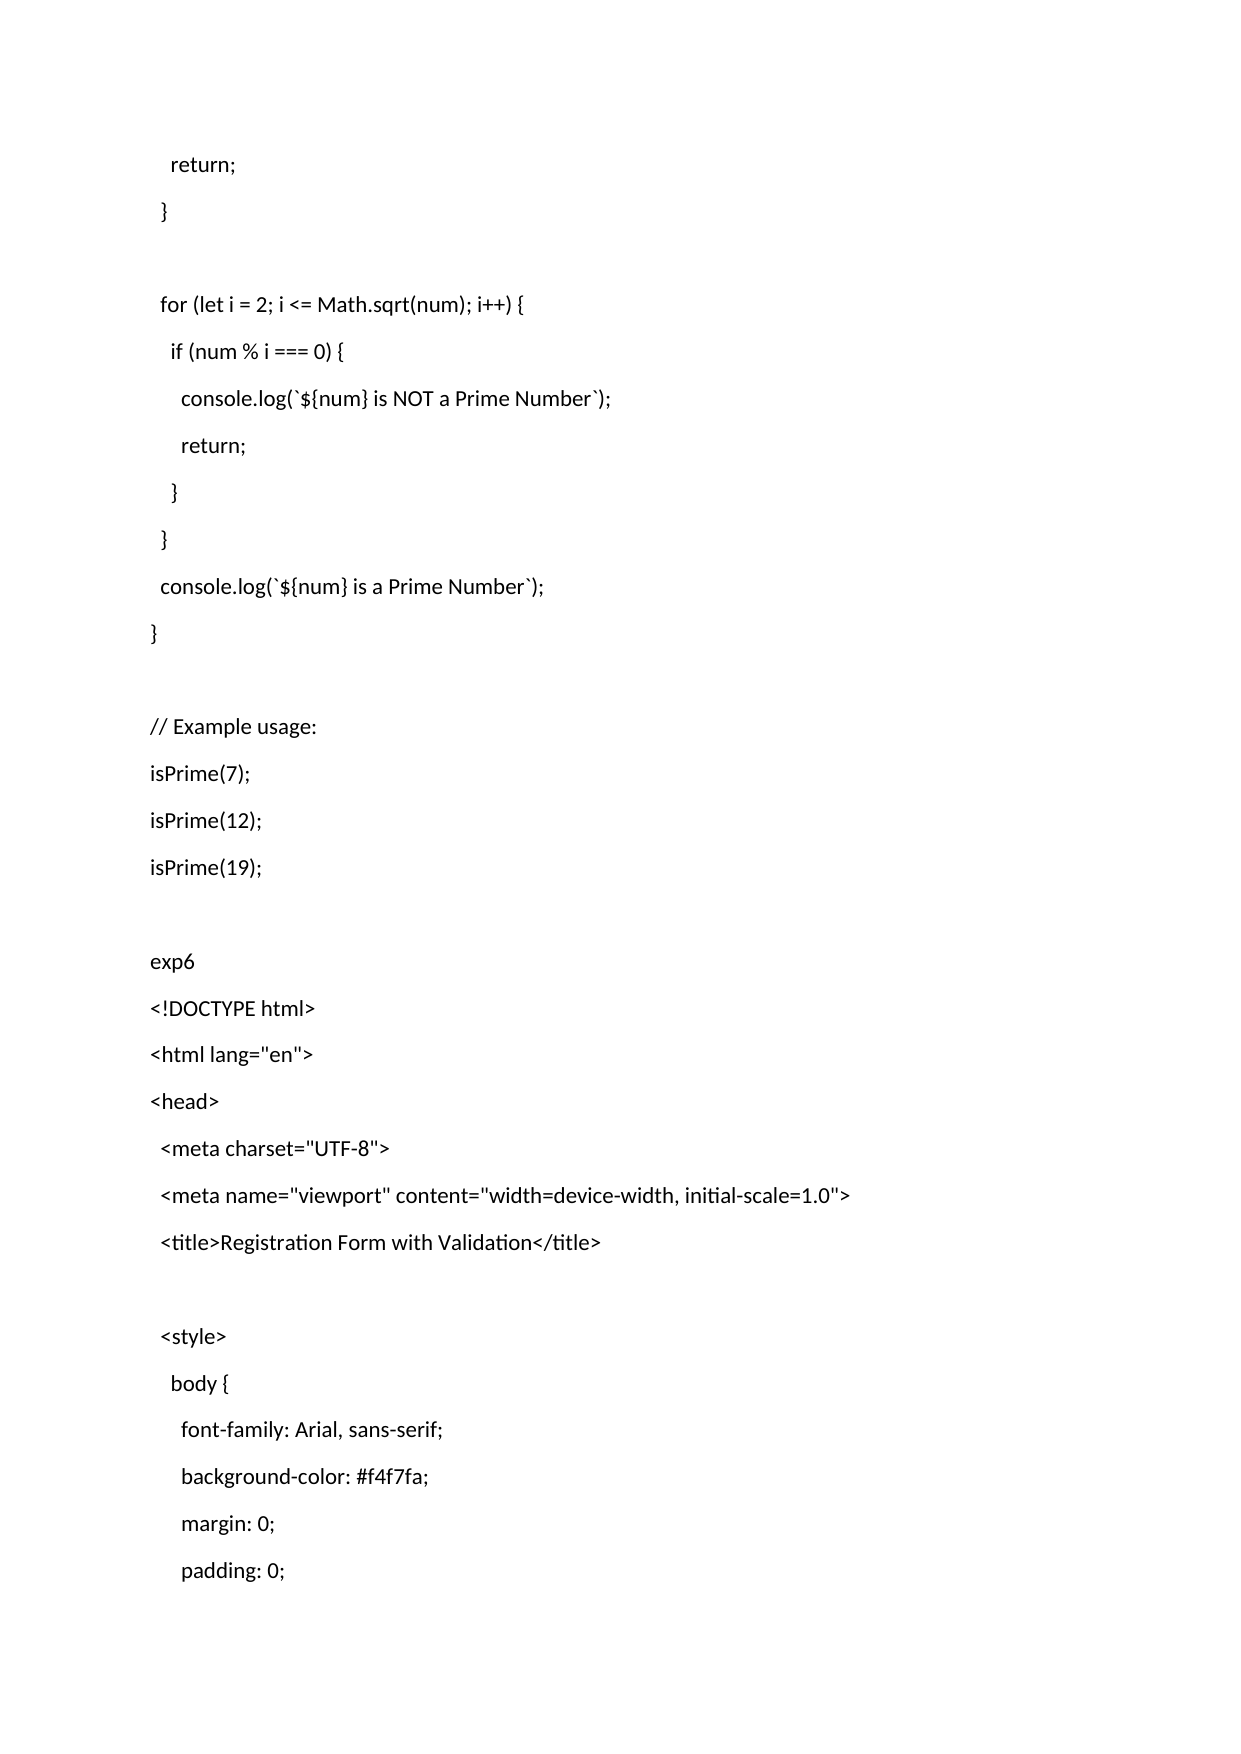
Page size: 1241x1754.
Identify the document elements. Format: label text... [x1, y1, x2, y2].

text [150, 384, 1090, 412]
text isPrime(12); [150, 806, 1090, 834]
text padding: 0; [150, 1556, 1090, 1584]
text } [150, 197, 1090, 225]
text body { [150, 1369, 1090, 1397]
text <meta name="viewport" content="width=device-width, initial-scale=1.0"> [150, 1181, 1090, 1209]
text <title>Registration Form with Validation</title> [150, 1228, 1090, 1256]
text } [150, 478, 1090, 506]
text <style> [150, 1322, 1090, 1350]
text } [150, 619, 1090, 647]
text isPrime(7); [150, 759, 1090, 787]
text } [150, 525, 1090, 553]
text <!DOCTYPE html> [150, 994, 1090, 1022]
text isPrime(19); [150, 853, 1090, 881]
text background-color: #f4f7fa; [150, 1462, 1090, 1491]
text console.log(`${num} is a Prime Number`); [150, 572, 1090, 600]
text margin: 0; [150, 1509, 1090, 1537]
text font-family: Arial, sans-serif; [150, 1416, 1090, 1444]
text for (let i = 2; i <= Math.sqrt(num); i++) { [150, 291, 1090, 319]
text <head> [150, 1087, 1090, 1116]
text return; [150, 150, 1090, 178]
text if (num % i === 0) { [150, 337, 1090, 366]
text return; [150, 431, 1090, 459]
text <html lang="en"> [150, 1041, 1090, 1069]
text <meta charset="UTF-8"> [150, 1134, 1090, 1162]
text // Example usage: [150, 712, 1090, 741]
text exp6 [150, 947, 1090, 975]
